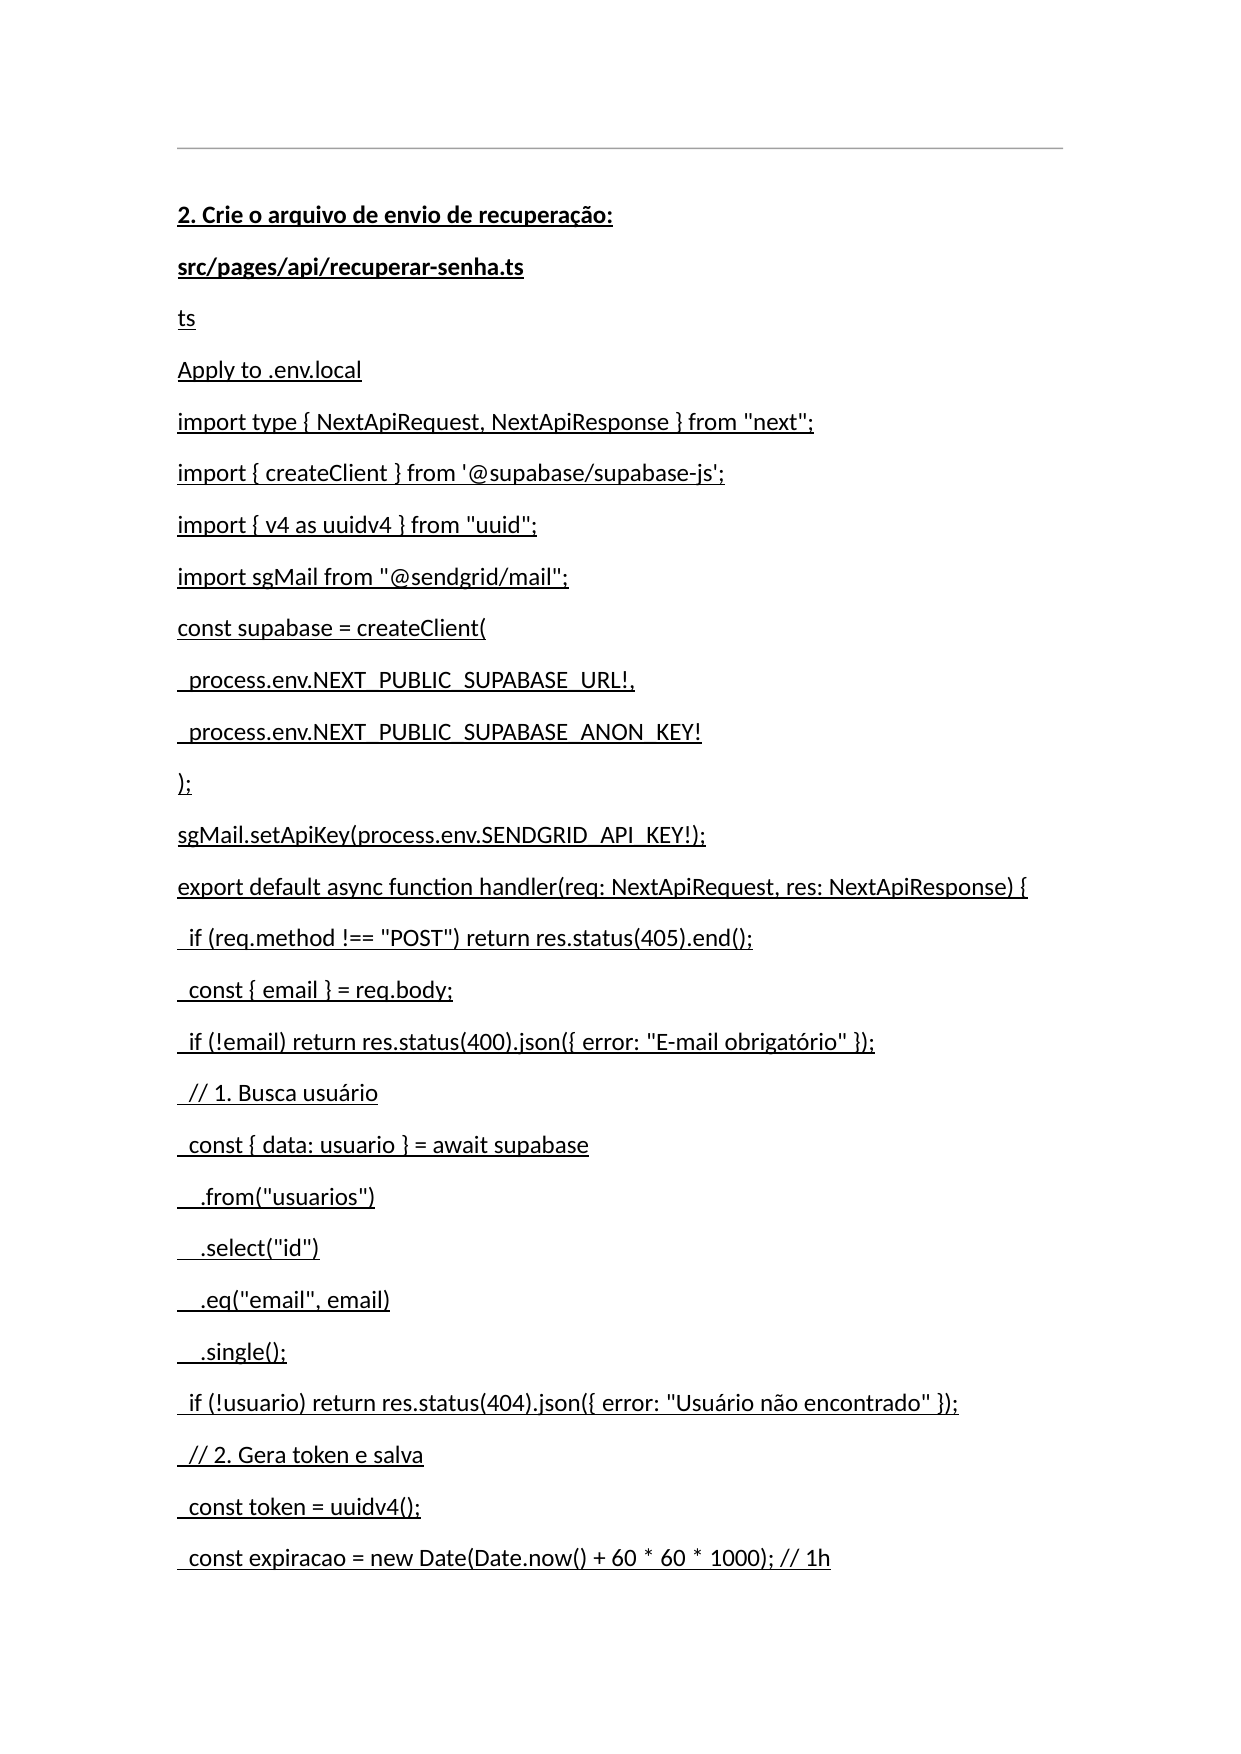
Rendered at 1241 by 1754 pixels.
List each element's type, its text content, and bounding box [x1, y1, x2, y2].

text if (!email) return res.status(400).json({ error: "E-mail obrigatório" }); [177, 1026, 1063, 1056]
text const { data: usuario } = await supabase [177, 1129, 1063, 1160]
text const supabase = createClient( [177, 613, 1063, 643]
text .select("id") [177, 1233, 1063, 1263]
text sgMail.setApiKey(process.env.SENDGRID_API_KEY!); [177, 819, 1063, 850]
text process.env.NEXT_PUBLIC_SUPABASE_URL!, [177, 664, 1063, 695]
text // 2. Gera token e salva [177, 1439, 1063, 1470]
text .single(); [177, 1336, 1063, 1366]
text ); [177, 768, 1063, 798]
text const token = uuidv4(); [177, 1491, 1063, 1521]
text import { createClient } from '@supabase/supabase-js'; [177, 458, 1063, 488]
text .eq("email", email) [177, 1284, 1063, 1315]
text import sgMail from "@sendgrid/mail"; [177, 561, 1063, 591]
text ts [177, 303, 1063, 333]
text export default async function handler(req: NextApiRequest, res: NextApiResponse) { [177, 871, 1063, 901]
text if (!usuario) return res.status(404).json({ error: "Usuário não encontrado" }); [177, 1388, 1063, 1418]
text if (req.method !== "POST") return res.status(405).end(); [177, 923, 1063, 953]
text const expiracao = new Date(Date.now() + 60 * 60 * 1000); // 1h [177, 1543, 1063, 1573]
text const { email } = req.body; [177, 974, 1063, 1005]
text src/pages/api/recuperar-senha.ts [177, 251, 1063, 281]
text // 1. Busca usuário [177, 1078, 1063, 1108]
text import { v4 as uuidv4 } from "uuid"; [177, 509, 1063, 540]
text 2. Crie o arquivo de envio de recuperação: [177, 199, 1063, 230]
text process.env.NEXT_PUBLIC_SUPABASE_ANON_KEY! [177, 716, 1063, 746]
text .from("usuarios") [177, 1181, 1063, 1211]
text import type { NextApiRequest, NextApiResponse } from "next"; [177, 406, 1063, 436]
text Apply to .env.local [177, 354, 1063, 385]
